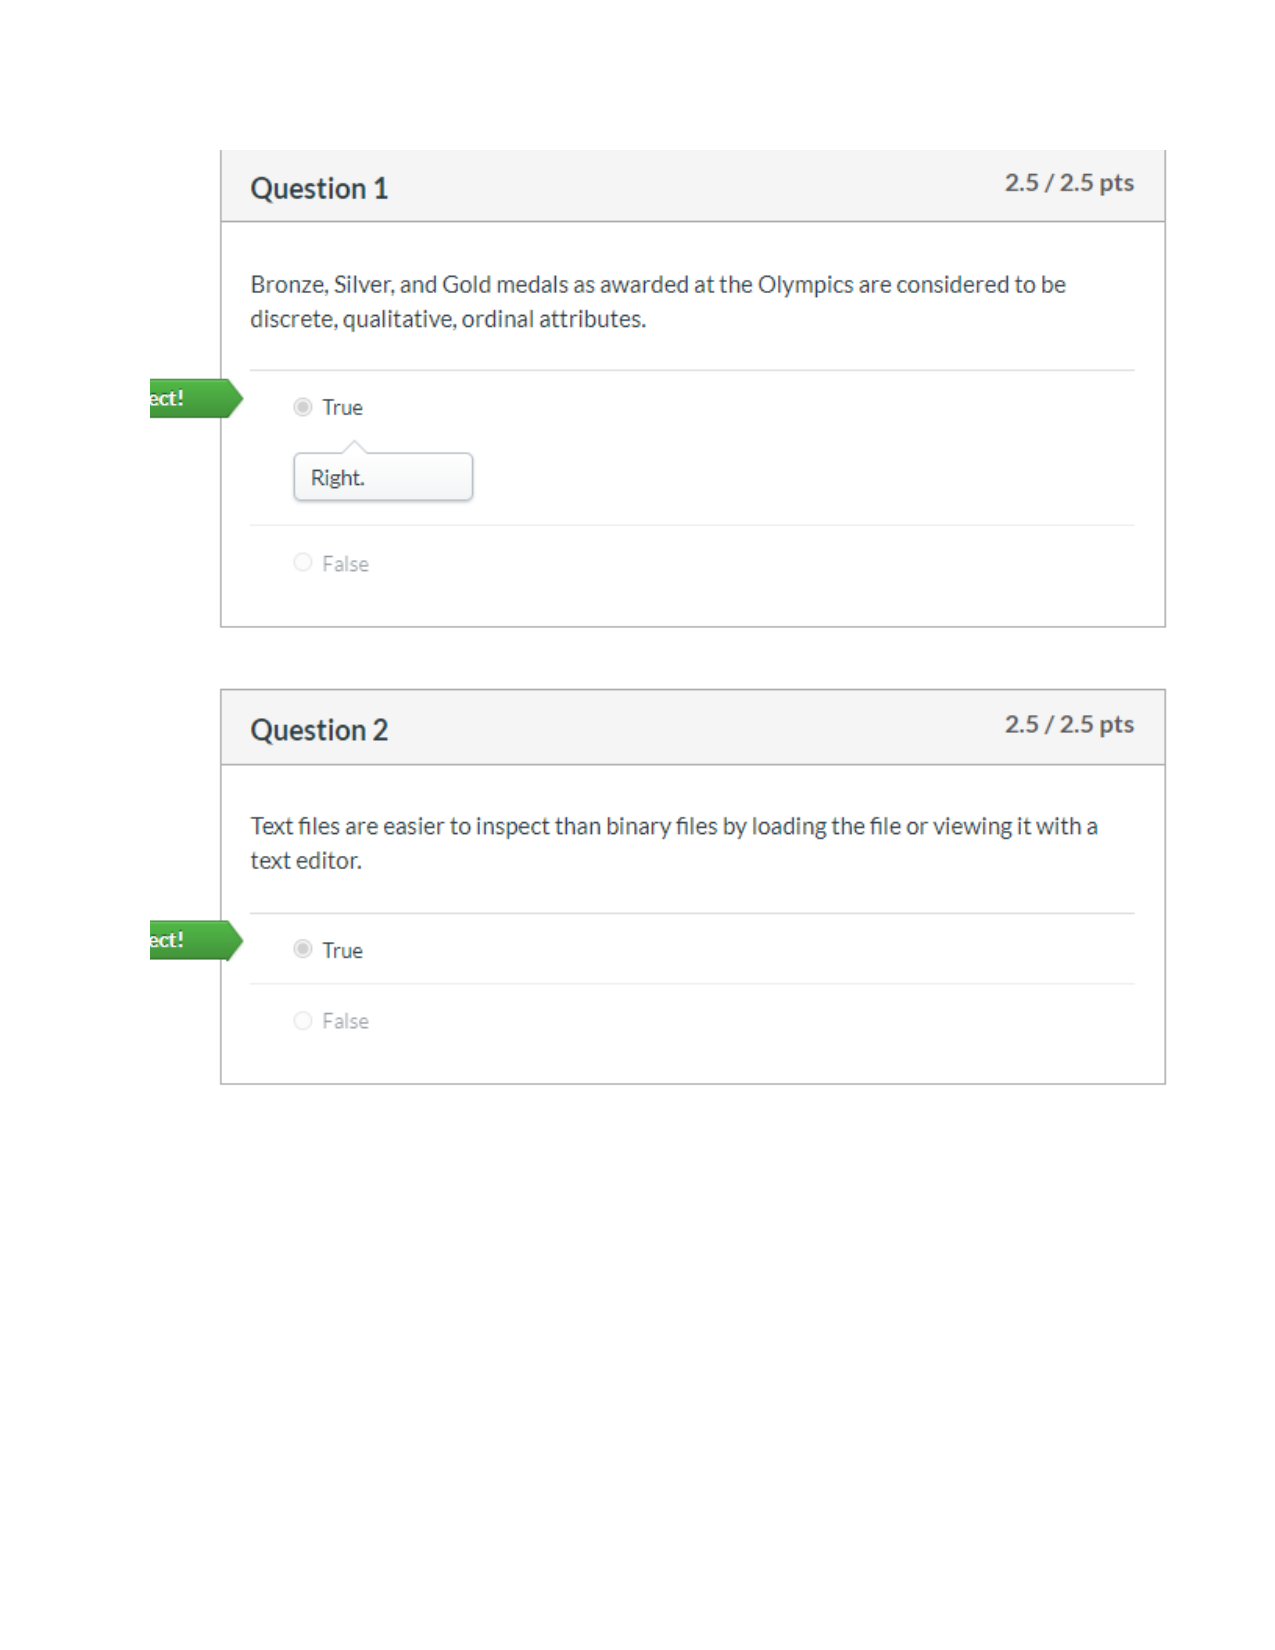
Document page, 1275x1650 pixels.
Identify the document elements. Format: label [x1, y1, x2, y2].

picture [150, 150, 1275, 1143]
